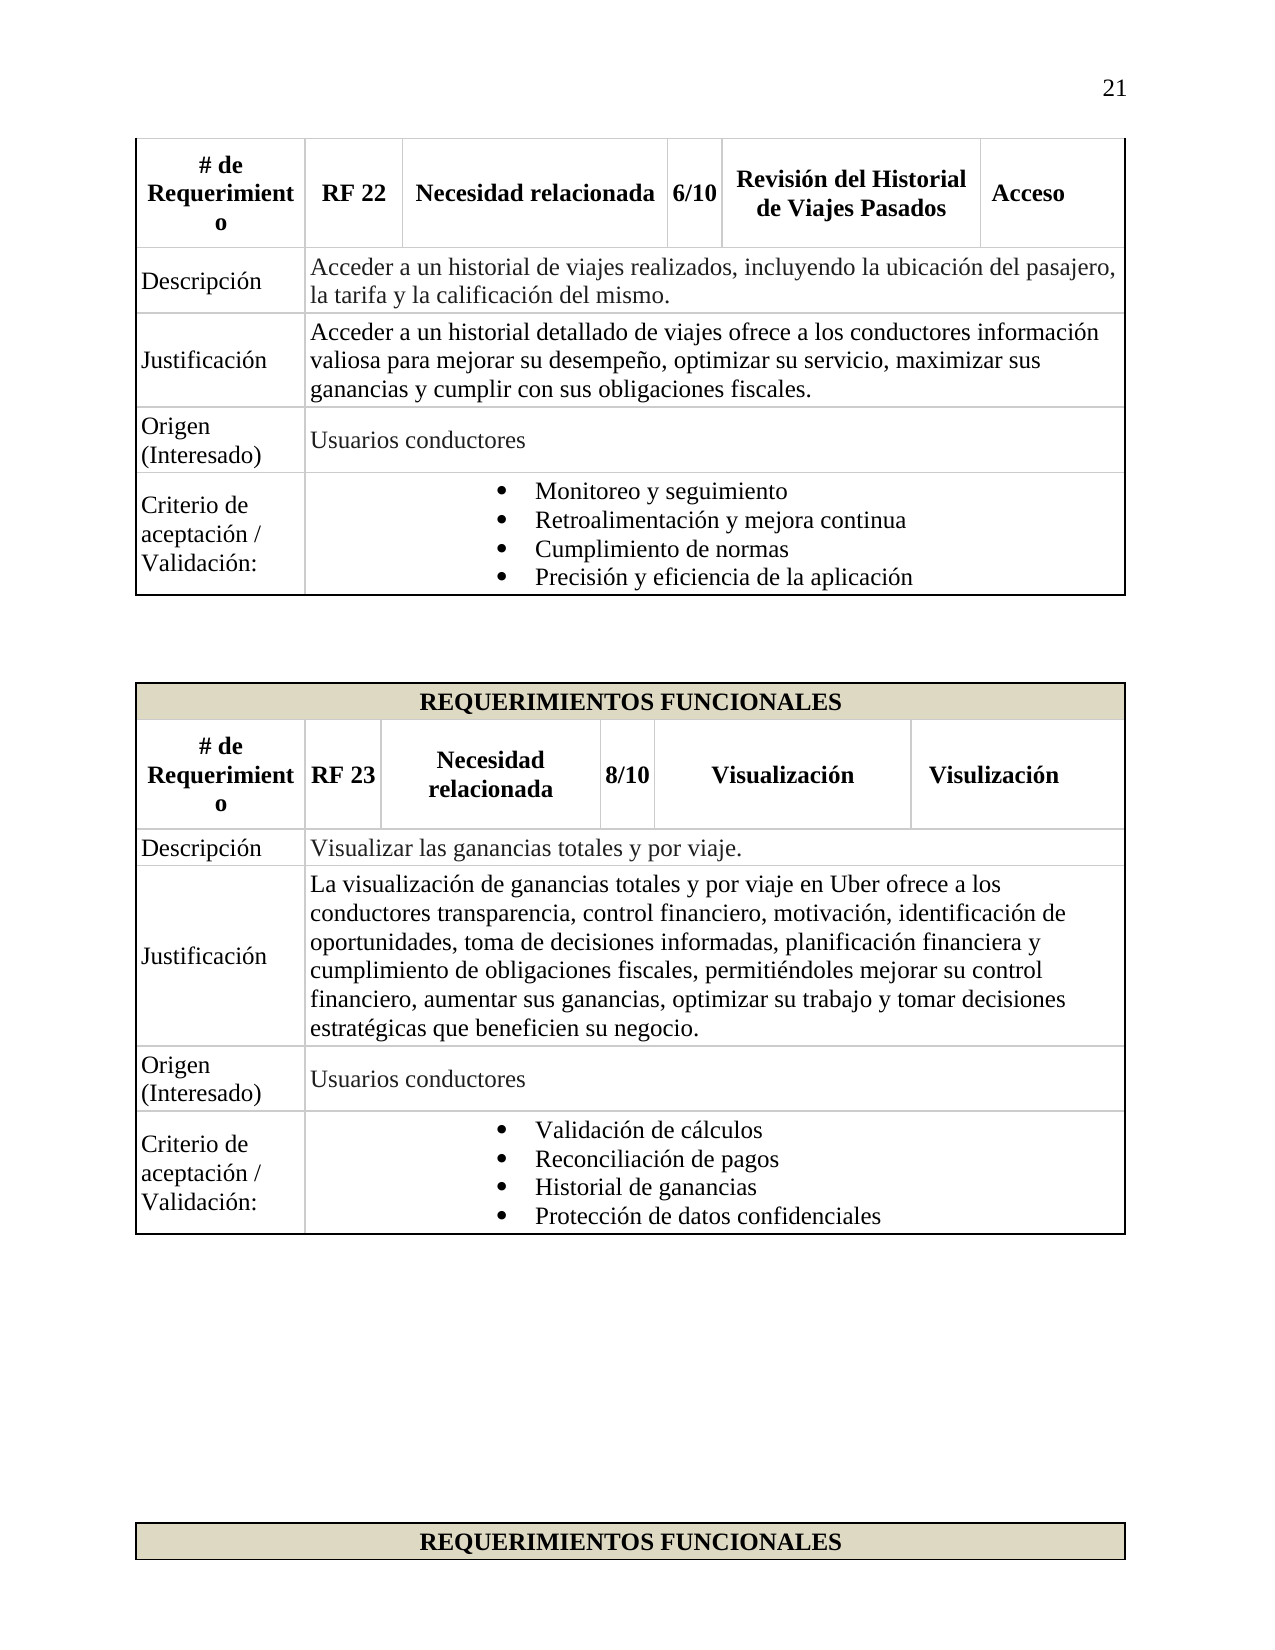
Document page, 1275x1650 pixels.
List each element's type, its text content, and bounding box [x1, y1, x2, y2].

table_cell Revisión del Historial de Viajes Pasados [723, 139, 980, 247]
table_cell Usuarios conductores [306, 408, 1124, 472]
table_cell Origen (Interesado) [137, 1047, 304, 1110]
table_cell Justificación [137, 314, 304, 406]
table_cell Acceso [981, 139, 1124, 247]
table_cell Usuarios conductores [306, 1047, 1124, 1110]
table_cell Acceder a un historial detallado de viajes ofrece a los conductores información valiosa para mejorar su desempeño, optimizar su servicio, maximizar sus ganancias y cumplir con sus obligaciones fiscales. [306, 314, 1124, 406]
table_cell Acceder a un historial de viajes realizados, incluyendo la ubicación del pasajero, la tarifa y la calificación del mismo. [306, 248, 1124, 312]
table_cell Visualización [655, 720, 910, 828]
table_cell Criterio de aceptación / Validación: [137, 473, 304, 594]
table_cell Justificación [137, 866, 304, 1045]
table_cell Descripción [137, 830, 304, 865]
table_cell # de Requerimiento [137, 139, 304, 247]
table_cell Visualizar las ganancias totales y por viaje. [306, 830, 1124, 865]
table_cell Validación de cálculos Reconciliación de pagos Historial de ganancias Protección de datos confidenciales [306, 1112, 1124, 1233]
table_cell Monitoreo y seguimiento Retroalimentación y mejora continua Cumplimiento de normas Precisión y eficiencia de la aplicación [306, 473, 1124, 594]
table_cell Descripción [137, 248, 304, 312]
table_cell Origen (Interesado) [137, 408, 304, 472]
table_cell # de Requerimiento [137, 720, 304, 828]
table_header REQUERIMIENTOS FUNCIONALES [137, 684, 1124, 719]
table_cell La visualización de ganancias totales y por viaje en Uber ofrece a los conductores transparencia, control financiero, motivación, identificación de oportunidades, toma de decisiones informadas, planificación financiera y cumplimiento de obligaciones fiscales, permitiéndoles mejorar su control financiero, aumentar sus ganancias, optimizar su trabajo y tomar decisiones estratégicas que beneficien su negocio. [306, 866, 1124, 1045]
table_cell RF 22 [306, 139, 402, 247]
table_cell 8/10 [601, 720, 654, 828]
table_cell 6/10 [668, 139, 721, 247]
table_cell Criterio de aceptación / Validación: [137, 1112, 304, 1233]
table_header REQUERIMIENTOS FUNCIONALES [137, 1524, 1124, 1559]
table_cell Visulización [912, 720, 1124, 828]
table_cell Necesidad relacionada [382, 720, 600, 828]
table_cell RF 23 [306, 720, 380, 828]
table_cell Necesidad relacionada [403, 139, 667, 247]
